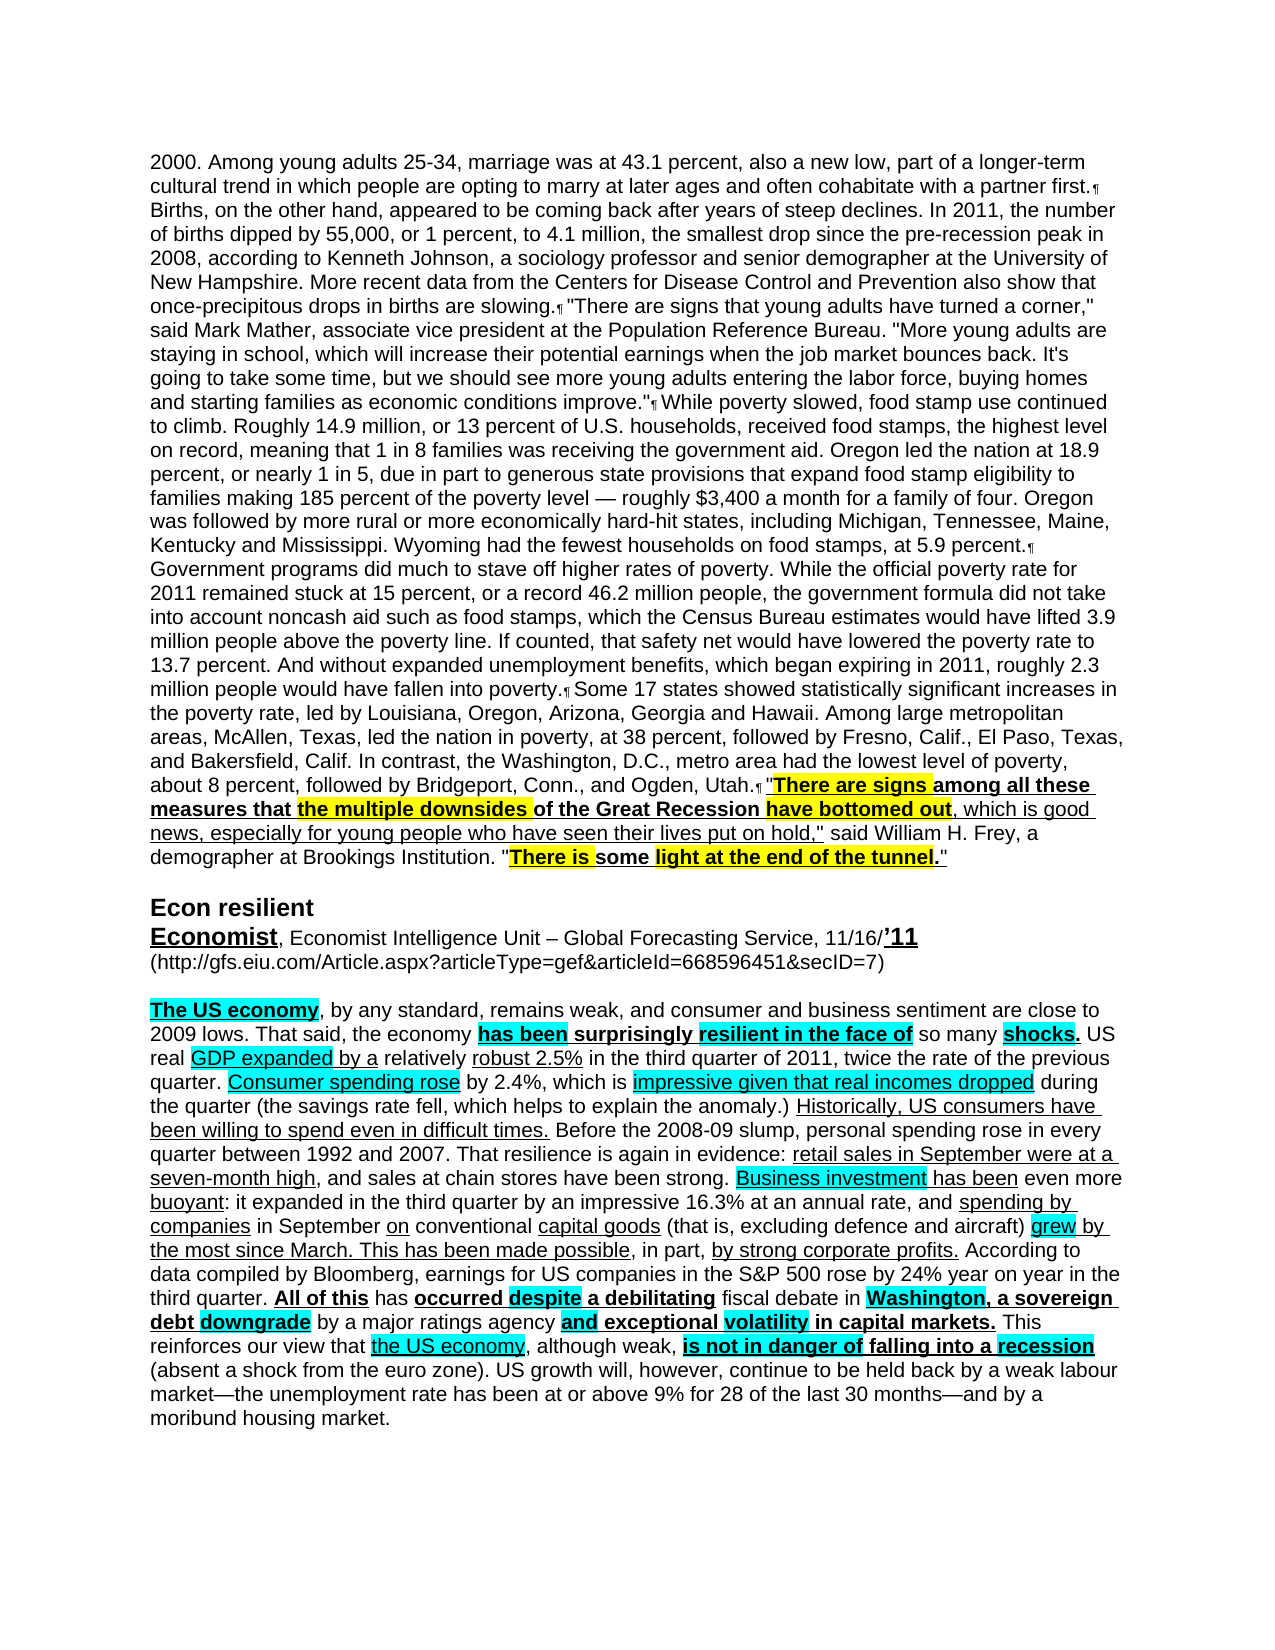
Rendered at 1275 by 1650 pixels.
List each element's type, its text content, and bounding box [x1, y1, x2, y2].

subtitle Econ resilient [150, 893, 1125, 921]
text (http://gfs.eiu.com/Article.aspx?articleType=gef&articleId=668596451&secID=7) [150, 950, 1125, 974]
text The US economy, by any standard, remains weak, and consumer and business sentiment are close to 2009 lows. That said, the economy has been surprisingly resilient in the face of so many shocks. US real GDP expanded by a relatively robust 2.5% in the third quarter of 2011, twice the rate of the previous quarter. Consumer spending rose by 2.4%, which is impressive given that real incomes dropped during the quarter (the savings rate fell, which helps to explain the anomaly.) Historically, US consumers have been willing to spend even in difficult times. Before the 2008-09 slump, personal spending rose in every quarter between 1992 and 2007. That resilience is again in evidence: retail sales in September were at a seven-month high, and sales at chain stores have been strong. Business investment has been even more buoyant: it expanded in the third quarter by an impressive 16.3% at an annual rate, and spending by companies in September on conventional capital goods (that is, excluding defence and aircraft) grew by the most since March. This has been made possible, in part, by strong corporate profits. According to data compiled by Bloomberg, earnings for US companies in the S&P 500 rose by 24% year on year in the third quarter. All of this has occurred despite a debilitating fiscal debate in Washington, a sovereign debt downgrade by a major ratings agency and exceptional volatility in capital markets. This reinforces our view that the US economy, although weak, is not in danger of falling into a recession (absent a shock from the euro zone). US growth will, however, continue to be held back by a weak labour market—the unemployment rate has been at or above 9% for 28 of the last 30 months—and by a moribund housing market. [150, 998, 1125, 1429]
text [150, 150, 1125, 869]
text Economist, Economist Intelligence Unit – Global Forecasting Service, 11/16/’11 [150, 921, 1125, 950]
